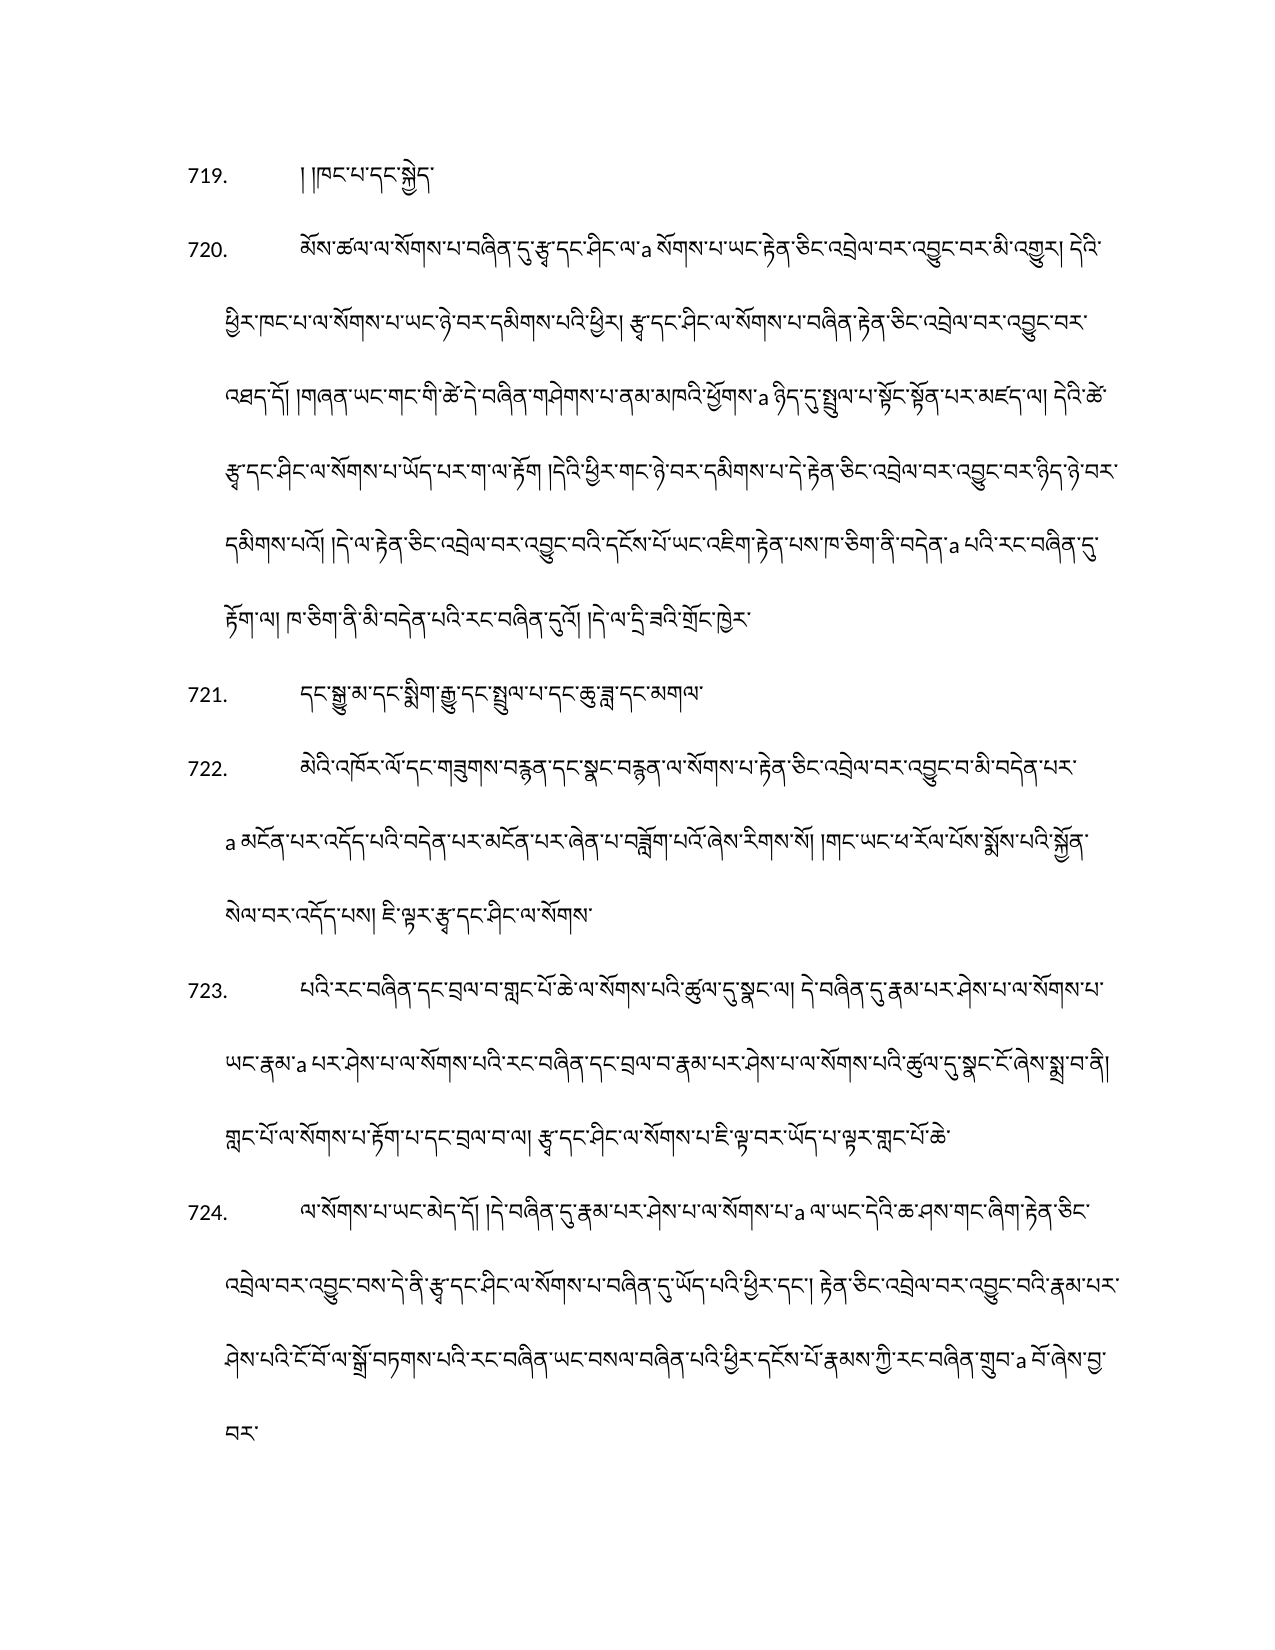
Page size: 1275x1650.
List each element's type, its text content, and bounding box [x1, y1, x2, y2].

list ། །ཁང་པ་དང་སྐྱེད་ [187, 150, 1125, 214]
list མོས་ཚལ་ལ་སོགས་པ་བཞིན་དུ་རྩྭ་དང་ཤིང་ལ་aསོགས་པ་ཡང་རྟེན་ཅིང་འབྲེལ་བར་འབྱུང་བར་མི་འགྱུར། དེའི་ཕྱིར་ཁང་པ་ལ་སོགས་པ་ཡང་ཉེ་བར་དམིགས་པའི་ཕྱིར། རྩྭ་དང་ཤིང་ལ་སོགས་པ་བཞིན་རྟེན་ཅིང་འབྲེལ་བར་འབྱུང་བར་འཐད་དོ། །གཞན་ཡང་གང་གི་ཚེ་དེ་བཞིན་གཤེགས་པ་ནམ་མཁའི་ཕྱོགས་aཉིད་དུ་སྤྲུལ་པ་སྟོང་སྟོན་པར་མཛད་ལ། དེའི་ཚེ་རྩྭ་དང་ཤིང་ལ་སོགས་པ་ཡོད་པར་ག་ལ་རྟོག །དེའི་ཕྱིར་གང་ཉེ་བར་དམིགས་པ་དེ་རྟེན་ཅིང་འབྲེལ་བར་འབྱུང་བར་ཉིད་ཉེ་བར་དམིགས་པའོ། །དེ་ལ་རྟེན་ཅིང་འབྲེལ་བར་འབྱུང་བའི་དངོས་པོ་ཡང་འཇིག་རྟེན་པས་ཁ་ཅིག་ནི་བདེན་aཔའི་རང་བཞིན་དུ་རྟོག་ལ། ཁ་ཅིག་ནི་མི་བདེན་པའི་རང་བཞིན་དུའོ། །དེ་ལ་དྲི་ཟའི་གྲོང་ཁྱེར་ [187, 224, 1125, 659]
list དང་སྒྱུ་མ་དང་སྨིག་རྒྱུ་དང་སྤྲུལ་པ་དང་ཆུ་ཟླ་དང་མགལ་ [187, 668, 1125, 733]
list ལ་སོགས་པ་ཡང་མེད་དོ། །དེ་བཞིན་དུ་རྣམ་པར་ཤེས་པ་ལ་སོགས་པ་aལ་ཡང་དེའི་ཆ་ཤས་གང་ཞིག་རྟེན་ཅིང་འབྲེལ་བར་འབྱུང་བས་དེ་ནི་རྩྭ་དང་ཤིང་ལ་སོགས་པ་བཞིན་དུ་ཡོད་པའི་ཕྱིར་དང་། རྟེན་ཅིང་འབྲེལ་བར་འབྱུང་བའི་རྣམ་པར་ཤེས་པའི་ངོ་བོ་ལ་སྒྲོ་བཏགས་པའི་རང་བཞིན་ཡང་བསལ་བཞིན་པའི་ཕྱིར་དངོས་པོ་རྣམས་ཀྱི་རང་བཞིན་གྲུབ་aབོ་ཞེས་བྱ་བར་ [187, 1187, 1125, 1473]
list མེའི་འཁོར་ལོ་དང་གཟུགས་བརྙན་དང་སྣང་བརྙན་ལ་སོགས་པ་རྟེན་ཅིང་འབྲེལ་བར་འབྱུང་བ་མི་བདེན་པར་aམངོན་པར་འདོད་པའི་བདེན་པར་མངོན་པར་ཞེན་པ་བཟློག་པའོ་ཞེས་རིགས་སོ། །གང་ཡང་ཕ་རོལ་པོས་སྨོས་པའི་སྐྱོན་སེལ་བར་འདོད་པས། ཇི་ལྟར་རྩྭ་དང་ཤིང་ལ་སོགས་ [187, 742, 1125, 955]
list པའི་རང་བཞིན་དང་བྲལ་བ་གླང་པོ་ཆེ་ལ་སོགས་པའི་ཚུལ་དུ་སྣང་ལ། དེ་བཞིན་དུ་རྣམ་པར་ཤེས་པ་ལ་སོགས་པ་ཡང་རྣམ་aཔར་ཤེས་པ་ལ་སོགས་པའི་རང་བཞིན་དང་བྲལ་བ་རྣམ་པར་ཤེས་པ་ལ་སོགས་པའི་ཚུལ་དུ་སྣང་ངོ་ཞེས་སྨྲ་བ་ནི། གླང་པོ་ལ་སོགས་པ་རྟོག་པ་དང་བྲལ་བ་ལ། རྩྭ་དང་ཤིང་ལ་སོགས་པ་ཇི་ལྟ་བར་ཡོད་པ་ལྟར་གླང་པོ་ཆེ་ [187, 965, 1125, 1177]
